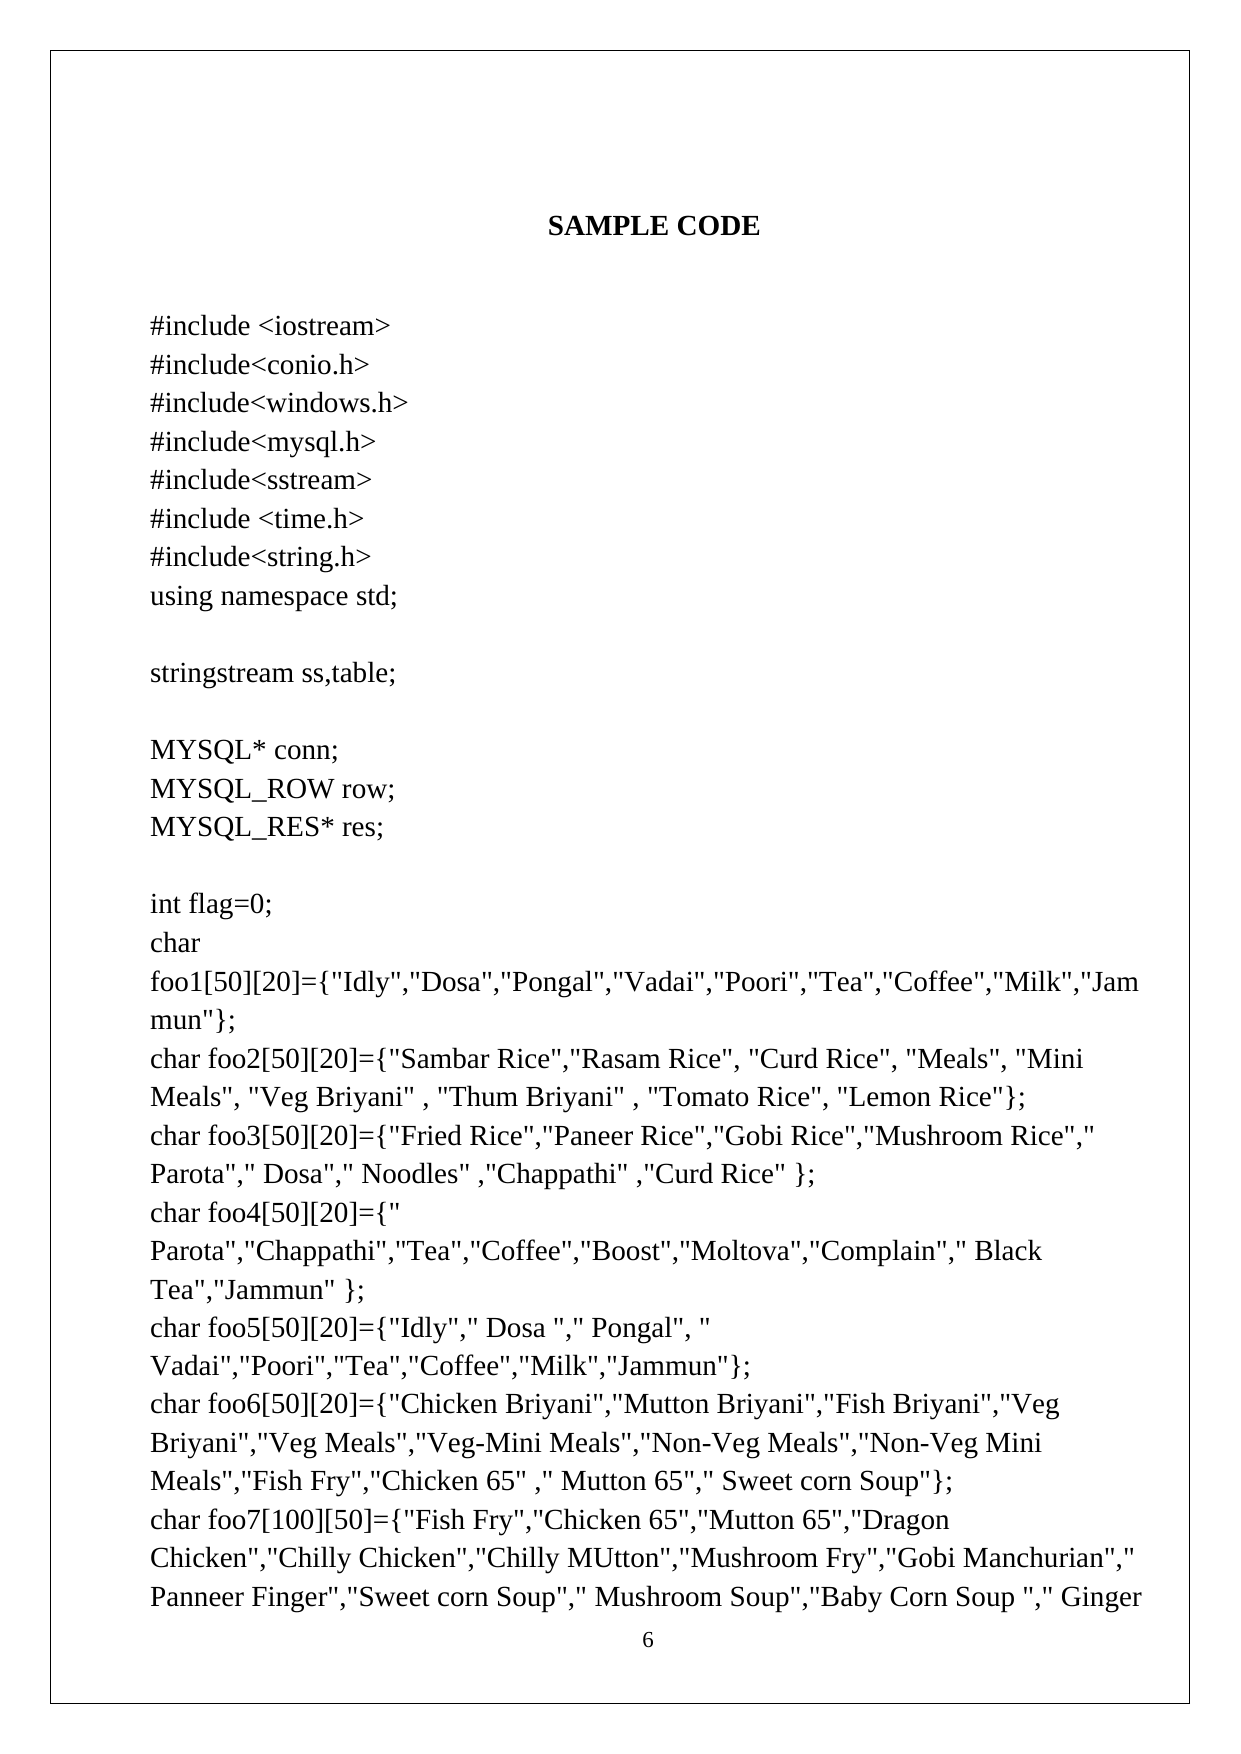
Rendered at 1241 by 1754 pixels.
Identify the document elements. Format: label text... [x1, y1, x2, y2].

text MYSQL* conn; MYSQL_ROW row; MYSQL_RES* res; [150, 732, 397, 843]
text char foo7[100][50]={"Fish Fry","Chicken 65","Mutton 65","Dragon Chicken","Chilly Chicken","Chilly MUtton","Mushroom Fry","Gobi Manchurian"," Panneer Finger","Sweet corn Soup"," Mushroom Soup","Baby Corn Soup "," Ginger [150, 1502, 1146, 1613]
text Vadai","Poori","Tea","Coffee","Milk","Jammun"}; [150, 1348, 1169, 1381]
text char foo2[50][20]={"Sambar Rice","Rasam Rice", "Curd Rice", "Meals", "Mini Meals", "Veg Briyani" , "Thum Briyani" , "Tomato Rice", "Lemon Rice"}; [150, 1041, 1086, 1113]
text char foo6[50][20]={"Chicken Briyani","Mutton Briyani","Fish Briyani","Veg Briyani","Veg Meals","Veg-Mini Meals","Non-Veg Meals","Non-Veg Mini Meals","Fish Fry","Chicken 65" ," Mutton 65"," Sweet corn Soup"}; [150, 1386, 1062, 1497]
text char foo3[50][20]={"Fried Rice","Paneer Rice","Gobi Rice","Mushroom Rice"," Parota"," Dosa"," Noodles" ,"Chappathi" ,"Curd Rice" }; [150, 1118, 1097, 1190]
text char foo5[50][20]={"Idly"," Dosa "," Pongal", " [150, 1311, 1169, 1344]
text stringstream ss,table; [150, 655, 1169, 689]
text foo1[50][20]={"Idly","Dosa","Pongal","Vadai","Poori","Tea","Coffee","Milk","Jam mun"}; [150, 964, 1141, 1036]
text char foo4[50][20]={" Parota","Chappathi","Tea","Coffee","Boost","Moltova","Complain"," Black Tea","Jammun" }; [150, 1195, 1044, 1306]
text SAMPLE CODE [211, 208, 1098, 241]
text int flag=0; char [150, 887, 274, 959]
text #include <iostream> #include<conio.h> #include<windows.h> #include<mysql.h> #include<sstream> #include <time.h> #include<string.h> using namespace std; [150, 308, 411, 612]
